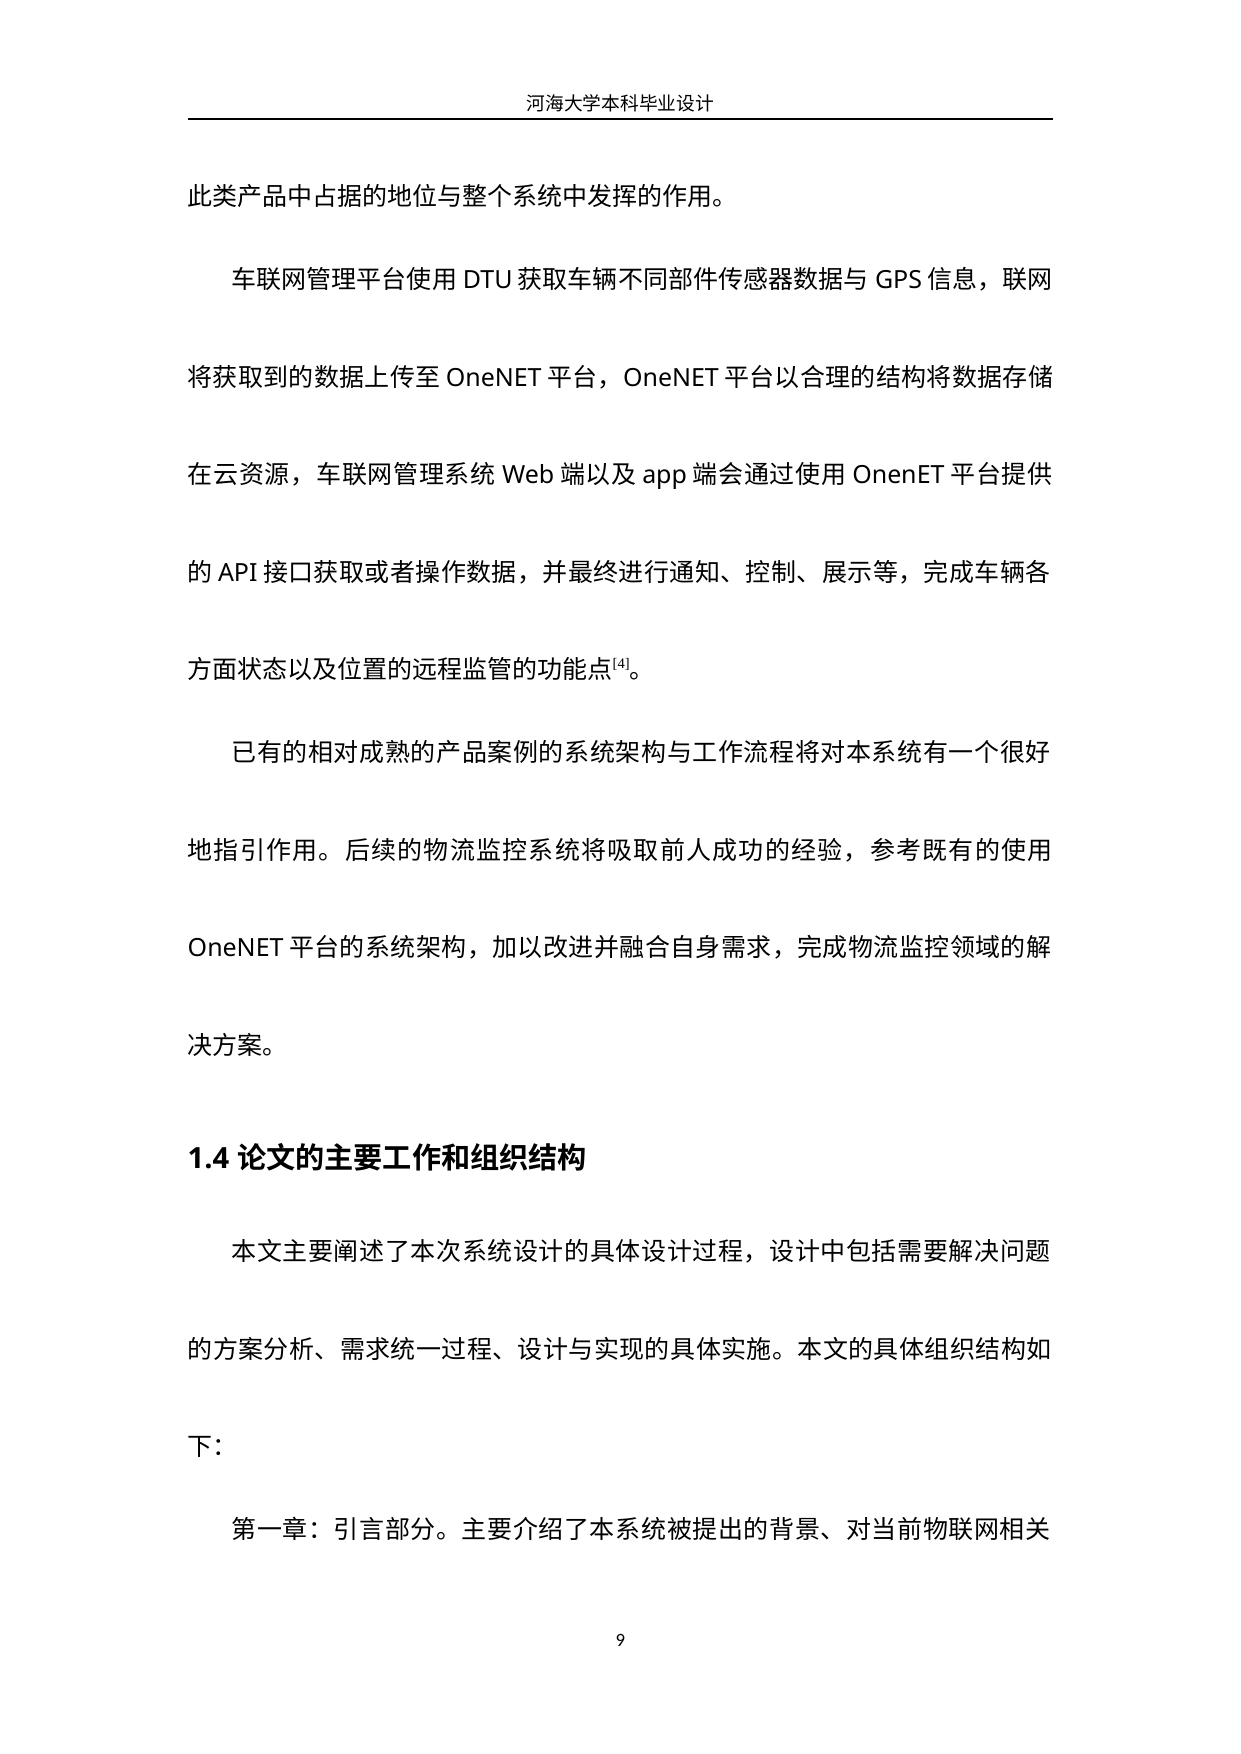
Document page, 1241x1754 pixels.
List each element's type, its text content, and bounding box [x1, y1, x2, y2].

text 已有的相对成熟的产品案例的系统架构与工作流程将对本系统有一个很好地指引作用。后续的物流监控系统将吸取前人成功的经验，参考既有的使用OneNET平台的系统架构，加以改进并融合自身需求，完成物流监控领域的解决方案。 [187, 718, 1053, 1076]
text 本文主要阐述了本次系统设计的具体设计过程，设计中包括需要解决问题的方案分析、需求统一过程、设计与实现的具体实施。本文的具体组织结构如下： [187, 1217, 1053, 1477]
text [187, 162, 1053, 227]
text 车联网管理平台使用DTU获取车辆不同部件传感器数据与GPS信息，联网将获取到的数据上传至OneNET平台，OneNET平台以合理的结构将数据存储在云资源，车联网管理系统Web端以及app端会通过使用OnenET平台提供的API接口获取或者操作数据，并最终进行通知、控制、展示等，完成车辆各方面状态以及位置的远程监管的功能点[4]。 [187, 245, 1053, 700]
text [187, 1495, 1053, 1560]
subtitle 1.4 论文的主要工作和组织结构 [187, 1123, 1053, 1188]
